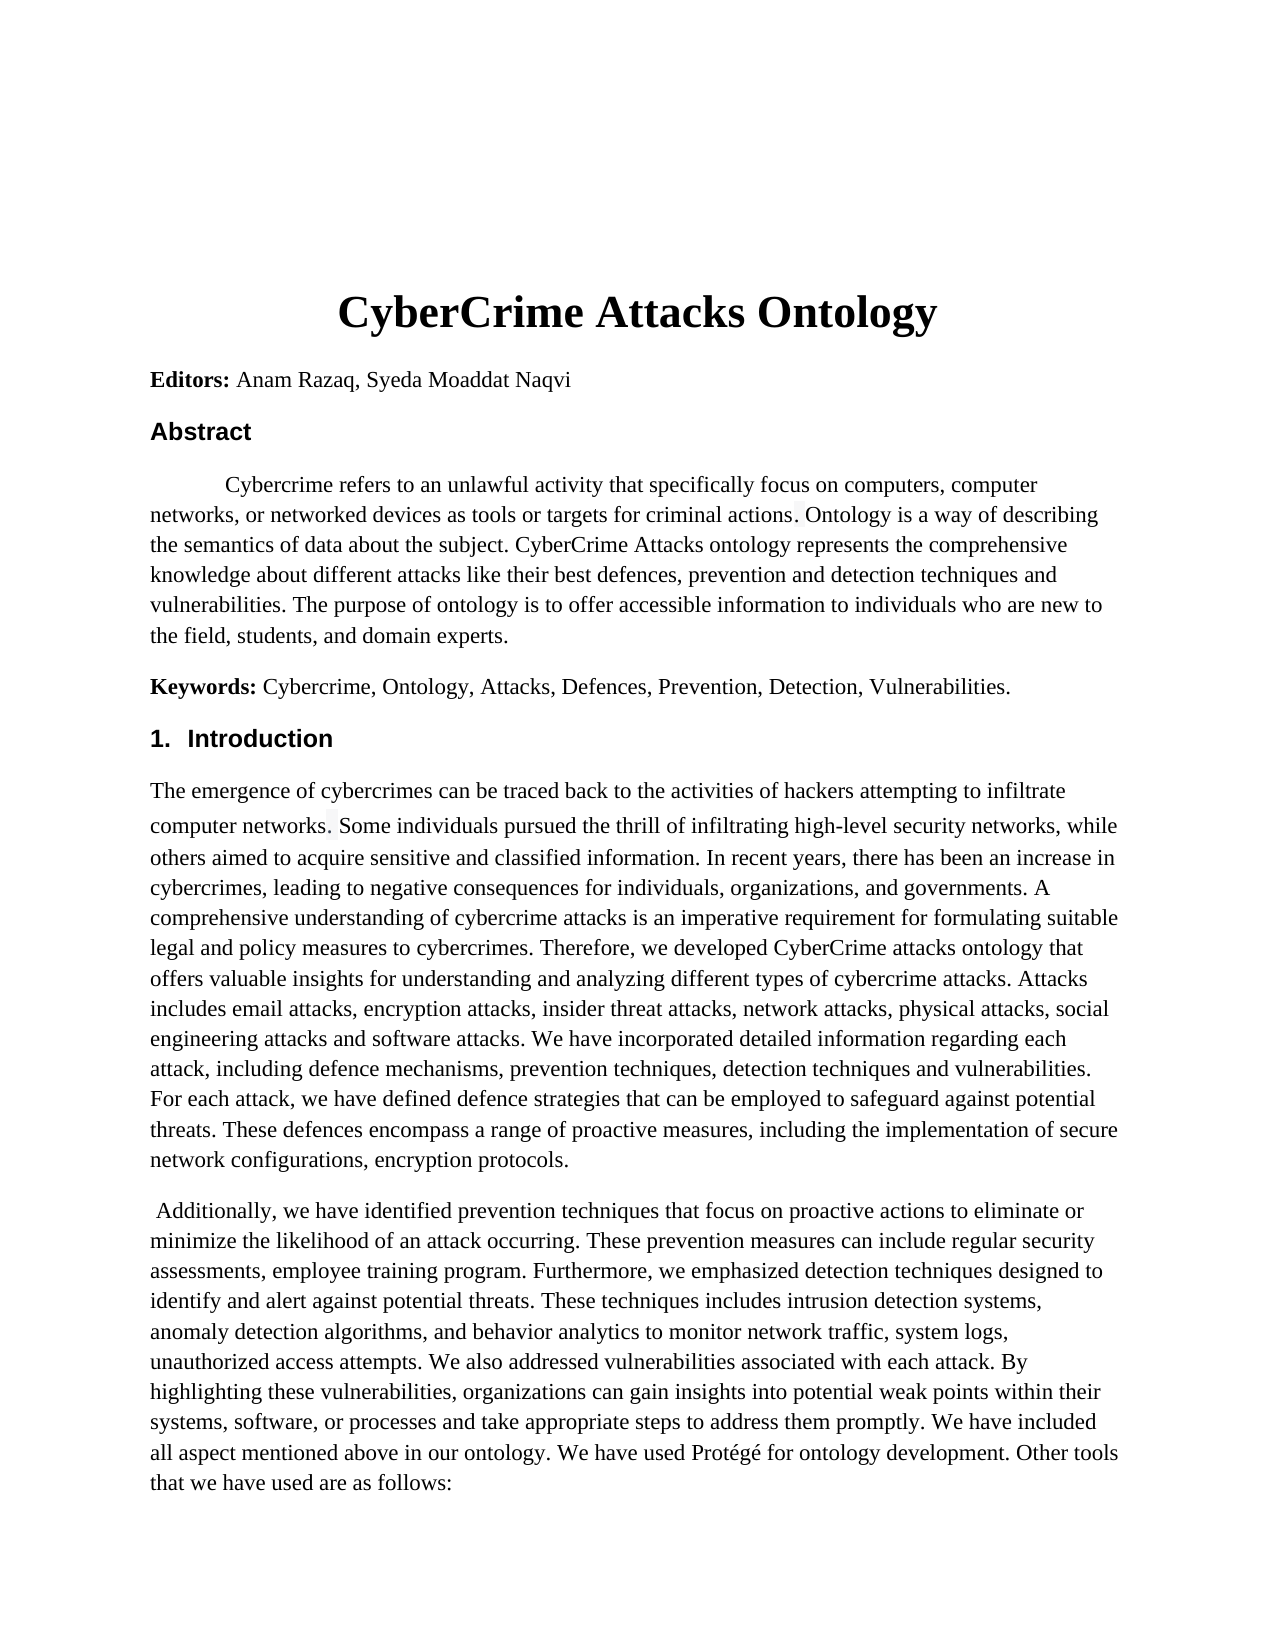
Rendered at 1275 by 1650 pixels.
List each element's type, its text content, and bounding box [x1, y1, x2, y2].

list Introduction [150, 724, 1125, 752]
text Keywords: Cybercrime, Ontology, Attacks, Defences, Prevention, Detection, Vulnerabilities. [150, 673, 1125, 699]
text CyberCrime Attacks Ontology [150, 284, 1125, 337]
text Abstract [150, 417, 1125, 446]
text Cybercrime refers to an unlawful activity that specifically focus on computers, computer networks, or networked devices as tools or targets for criminal actions. Ontology is a way of describing the semantics of data about the subject. CyberCrime Attacks ontology represents the comprehensive knowledge about different attacks like their best defences, prevention and detection techniques and vulnerabilities. The purpose of ontology is to offer accessible information to individuals who are new to the field, students, and domain experts. [150, 471, 1125, 648]
text The emergence of cybercrimes can be traced back to the activities of hackers attempting to infiltrate computer networks. Some individuals pursued the thrill of infiltrating high-level security networks, while others aimed to acquire sensitive and classified information. In recent years, there has been an increase in cybercrimes, leading to negative consequences for individuals, organizations, and governments. A comprehensive understanding of cybercrime attacks is an imperative requirement for formulating suitable legal and policy measures to cybercrimes. Therefore, we developed CyberCrime attacks ontology that offers valuable insights for understanding and analyzing different types of cybercrime attacks. Attacks includes email attacks, encryption attacks, insider threat attacks, network attacks, physical attacks, social engineering attacks and software attacks. We have incorporated detailed information regarding each attack, including defence mechanisms, prevention techniques, detection techniques and vulnerabilities. For each attack, we have defined defence strategies that can be employed to safeguard against potential threats. These defences encompass a range of proactive measures, including the implementation of secure network configurations, encryption protocols. [150, 778, 1125, 1172]
text Additionally, we have identified prevention techniques that focus on proactive actions to eliminate or minimize the likelihood of an attack occurring. These prevention measures can include regular security assessments, employee training program. Furthermore, we emphasized detection techniques designed to identify and alert against potential threats. These techniques includes intrusion detection systems, anomaly detection algorithms, and behavior analytics to monitor network traffic, system logs, unauthorized access attempts. We also addressed vulnerabilities associated with each attack. By highlighting these vulnerabilities, organizations can gain insights into potential weak points within their systems, software, or processes and take appropriate steps to address them promptly. We have included all aspect mentioned above in our ontology. We have used Protégé for ontology development. Other tools that we have used are as follows: [150, 1197, 1125, 1495]
text Editors: Anam Razaq, Syeda Moaddat Naqvi [150, 366, 1125, 392]
